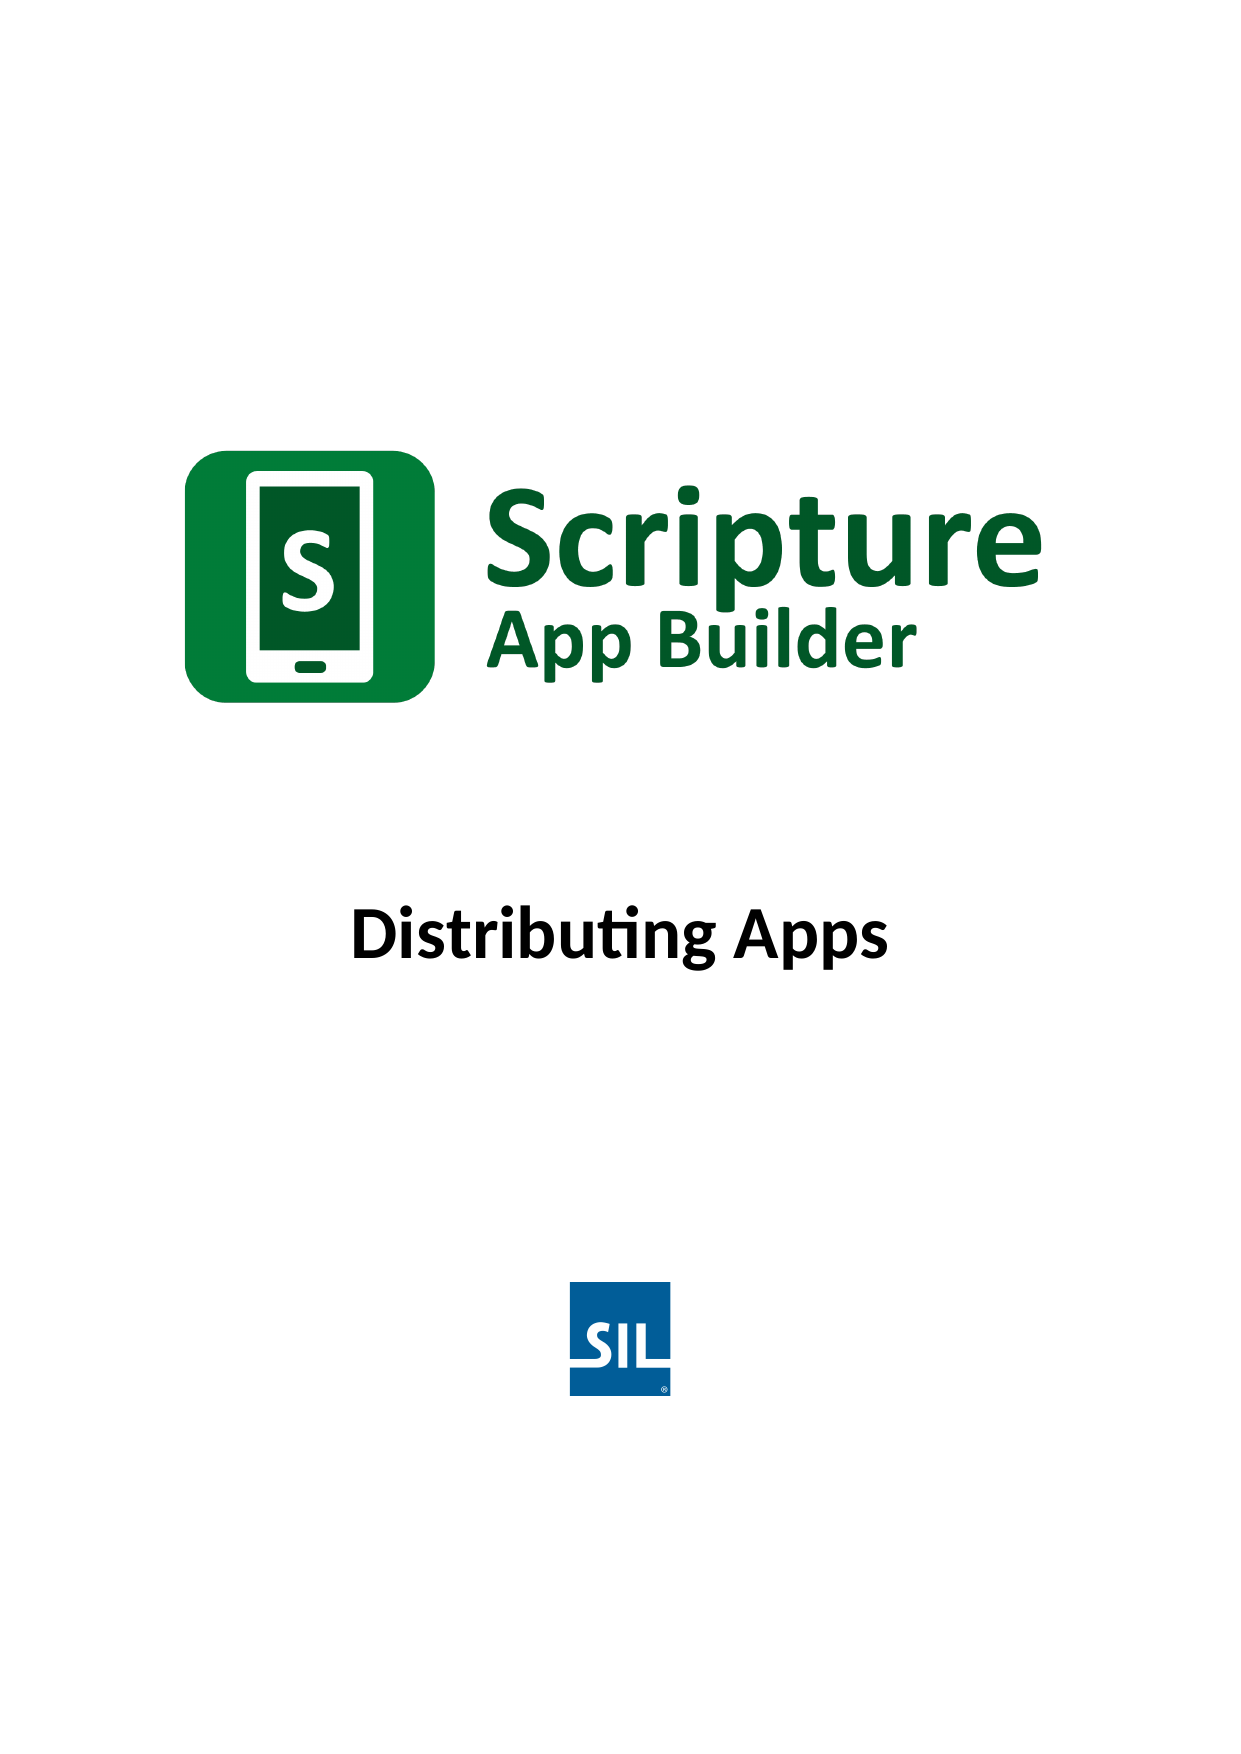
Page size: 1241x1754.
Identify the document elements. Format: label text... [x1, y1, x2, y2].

picture [184, 436, 1056, 703]
picture [569, 1282, 671, 1396]
text Distributing Apps [171, 886, 1069, 977]
